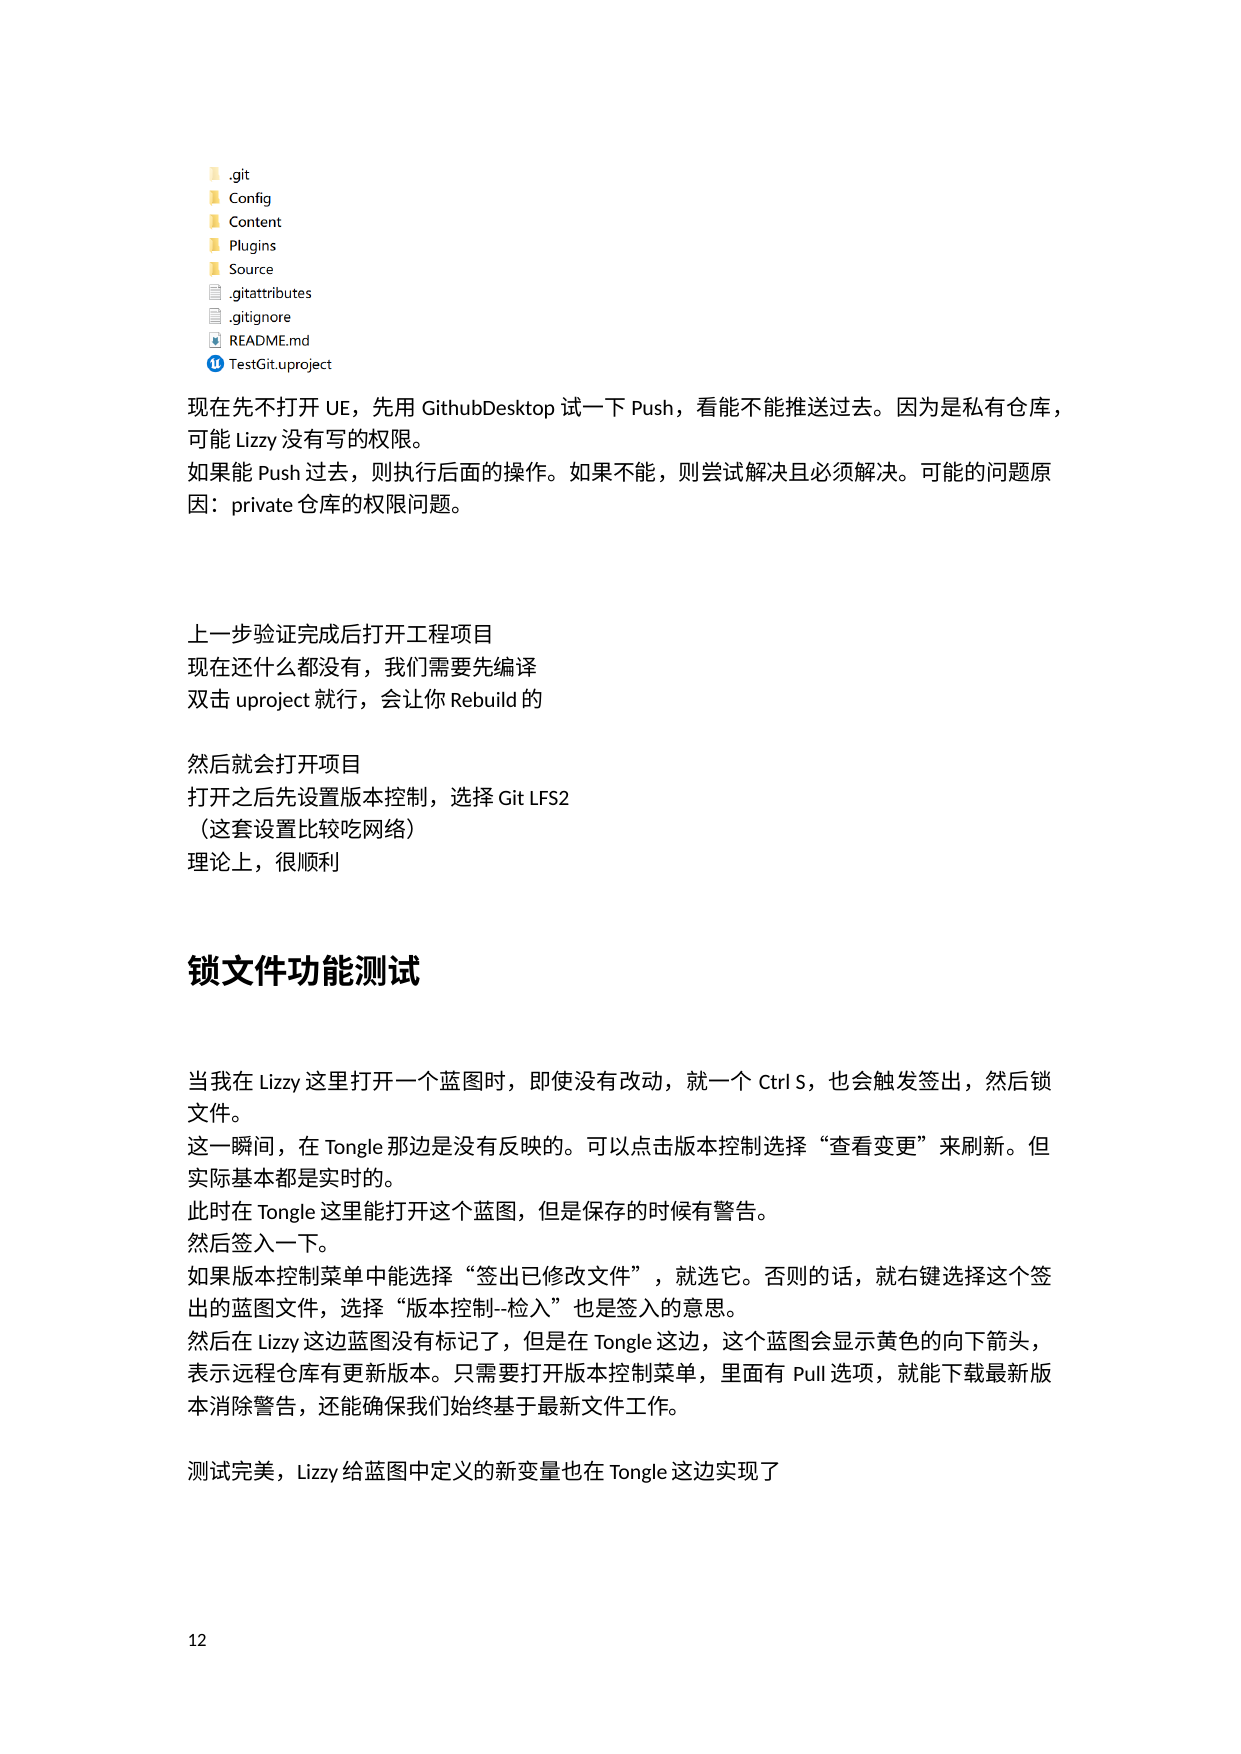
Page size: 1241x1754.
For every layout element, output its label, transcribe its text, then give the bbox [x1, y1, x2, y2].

text 理论上，很顺利 [187, 844, 1053, 877]
text 测试完美，Lizzy给蓝图中定义的新变量也在Tongle这边实现了 [187, 1453, 1053, 1486]
text 现在还什么都没有，我们需要先编译 [187, 649, 1053, 682]
text 然后在Lizzy这边蓝图没有标记了，但是在Tongle这边，这个蓝图会显示黄色的向下箭头，表示远程仓库有更新版本。只需要打开版本控制菜单，里面有Pull选项，就能下载最新版本消除警告，还能确保我们始终基于最新文件工作。 [187, 1323, 1053, 1421]
text 上一步验证完成后打开工程项目 [187, 617, 1053, 649]
text 然后签入一下。 [187, 1226, 1053, 1258]
text （这套设置比较吃网络） [187, 812, 1053, 844]
subtitle 锁文件功能测试 [187, 937, 1053, 1002]
text 现在先不打开UE，先用GithubDesktop试一下Push，看能不能推送过去。因为是私有仓库，可能Lizzy没有写的权限。 [187, 389, 1053, 454]
text 这一瞬间，在Tongle那边是没有反映的。可以点击版本控制选择“查看变更”来刷新。但实际基本都是实时的。 [187, 1128, 1053, 1193]
text 打开之后先设置版本控制，选择Git LFS2 [187, 779, 1053, 812]
text 当我在Lizzy这里打开一个蓝图时，即使没有改动，就一个Ctrl S，也会触发签出，然后锁文件。 [187, 1063, 1053, 1128]
picture [187, 162, 358, 374]
text 如果版本控制菜单中能选择“签出已修改文件”，就选它。否则的话，就右键选择这个签出的蓝图文件，选择“版本控制--检入”也是签入的意思。 [187, 1258, 1053, 1323]
text 如果能Push过去，则执行后面的操作。如果不能，则尝试解决且必须解决。可能的问题原因：private仓库的权限问题。 [187, 454, 1053, 519]
text 双击uproject就行，会让你Rebuild的 [187, 682, 1053, 714]
text 然后就会打开项目 [187, 747, 1053, 779]
text 此时在Tongle这里能打开这个蓝图，但是保存的时候有警告。 [187, 1193, 1053, 1226]
